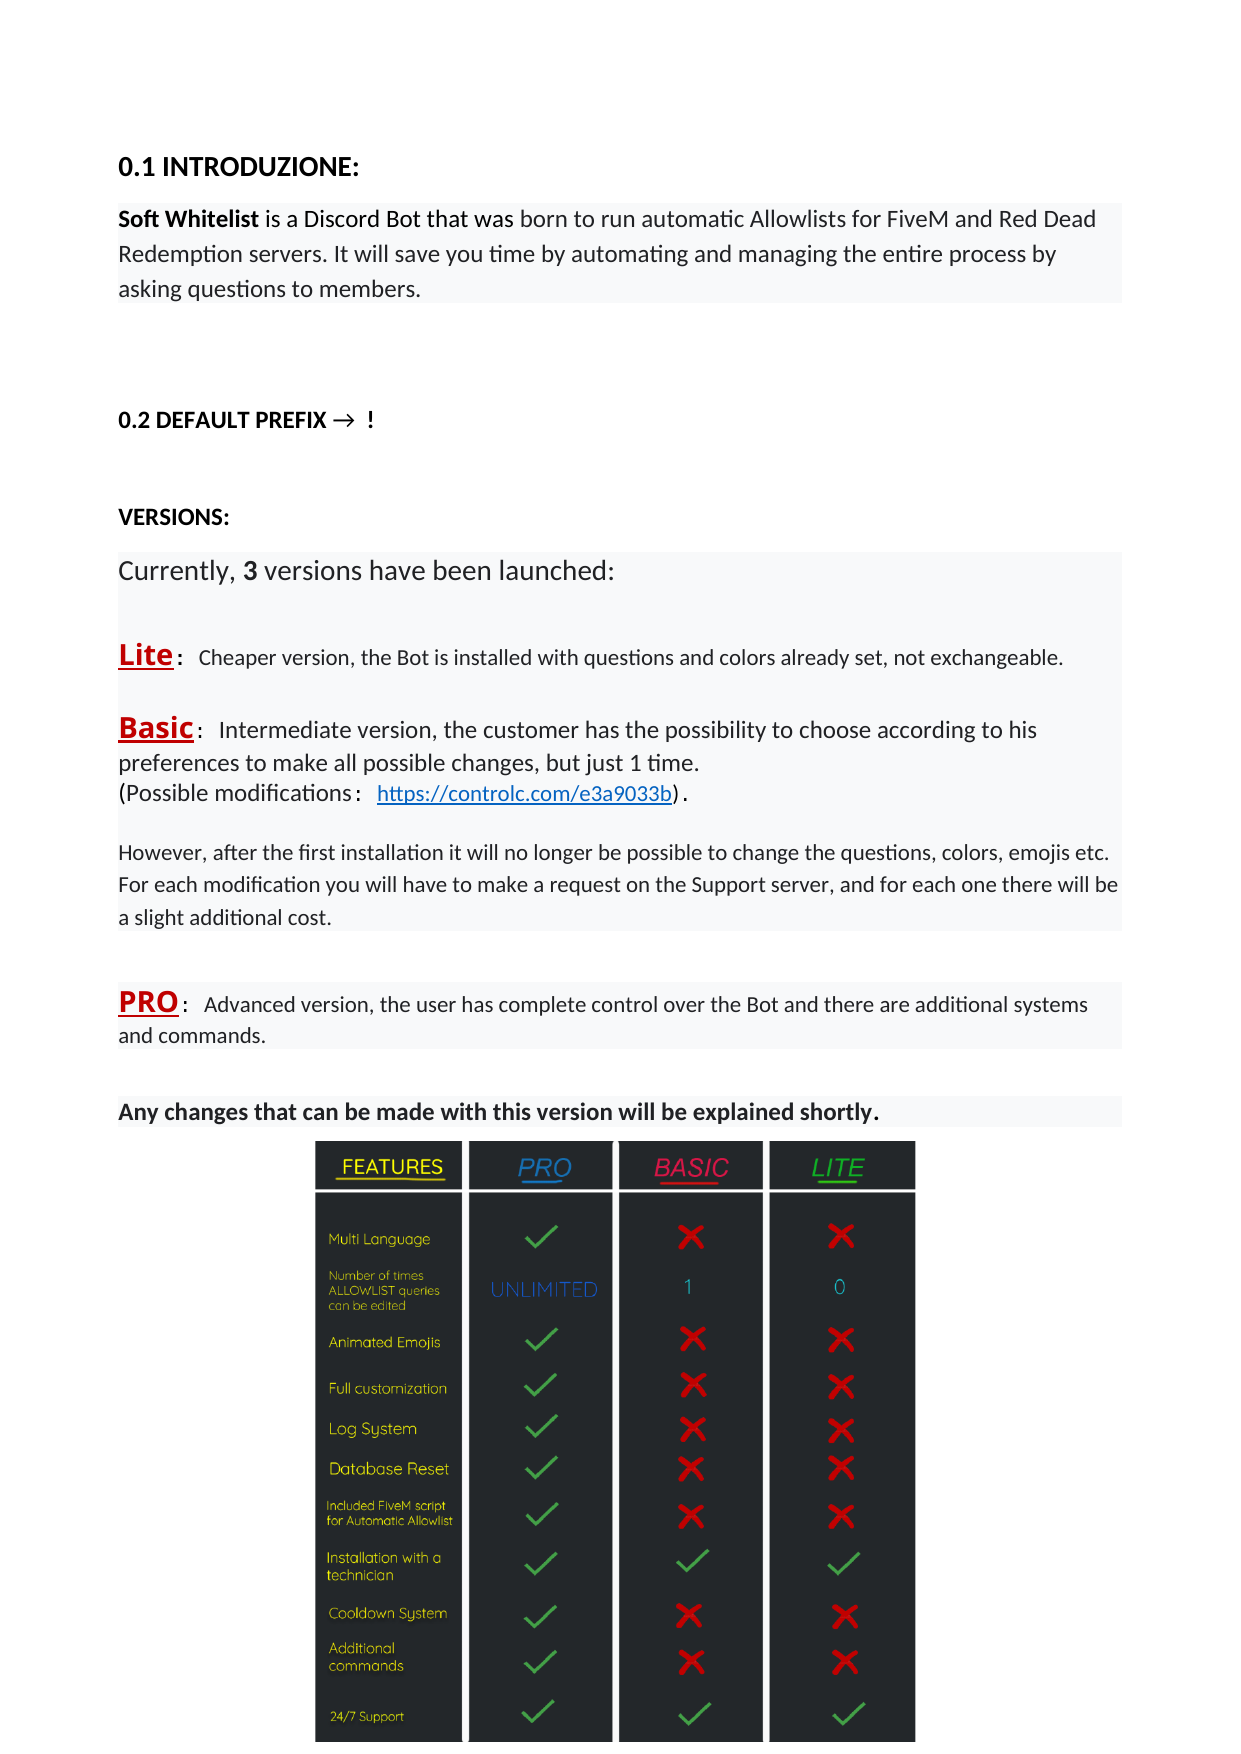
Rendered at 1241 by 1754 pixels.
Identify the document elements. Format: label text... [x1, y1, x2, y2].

text Currently, 3 versions have been launched: [118, 552, 1122, 588]
text VERSIONS: [118, 501, 1122, 531]
text However, after the first installation it will no longer be possible to change the questions, colors, emojis etc. For each modification you will have to make a request on the Support server, and for each one there will be a slight additional cost. [118, 838, 1122, 931]
text Basic: Intermediate version, the customer has the possibility to choose according to his preferences to make all possible changes, but just 1 time. [118, 707, 1122, 777]
text PRO: Advanced version, the user has complete control over the Bot and there are additional systems and commands. [118, 982, 1122, 1049]
text Any changes that can be made with this version will be explained shortly. [118, 1096, 1122, 1127]
picture [315, 1141, 916, 1742]
text Lite: Cheaper version, the Bot is installed with questions and colors already set, not exchangeable. [118, 634, 1122, 674]
text (Possible modifications: https://controlc.com/e3a9033b). [118, 777, 1122, 808]
text 0.2 DEFAULT PREFIX → ! [118, 404, 1122, 435]
text 0.1 INTRODUZIONE: [118, 148, 1122, 183]
text Soft Whitelist is a Discord Bot that was born to run automatic Allowlists for FiveM and Red Dead Redemption servers. It will save you time by automating and managing the entire process by asking questions to members. [118, 203, 1122, 303]
